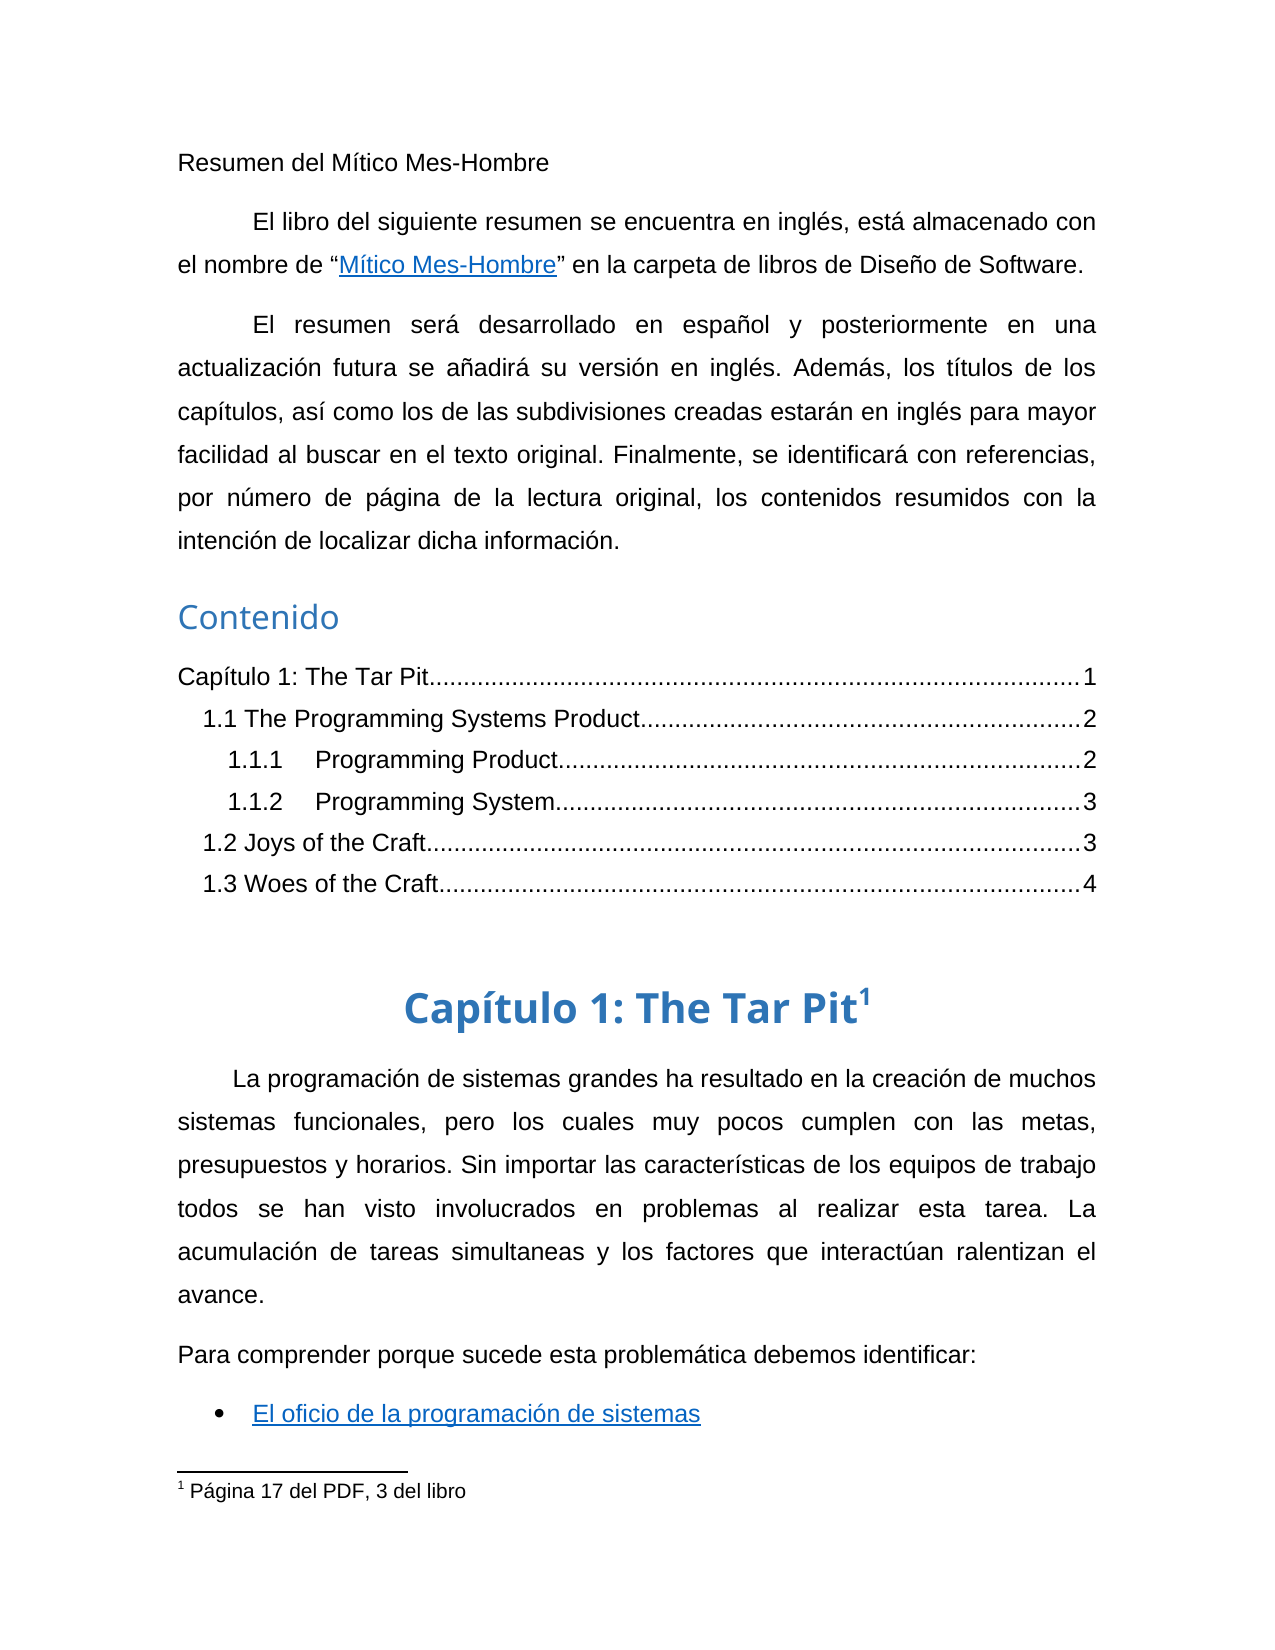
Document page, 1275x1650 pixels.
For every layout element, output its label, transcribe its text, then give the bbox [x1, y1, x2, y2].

subtitle Capítulo 1: The Tar Pit [177, 979, 1098, 1036]
text El libro del siguiente resumen se encuentra en inglés, está almacenado con el nombre de “Mítico Mes-Hombre” en la carpeta de libros de Diseño de Software. [177, 207, 1098, 279]
text Resumen del Mítico Mes-Hombre [177, 148, 1098, 176]
list El oficio de la programación de sistemas [215, 1399, 1098, 1428]
text La programación de sistemas grandes ha resultado en la creación de muchos sistemas funcionales, pero los cuales muy pocos cumplen con las metas, presupuestos y horarios. Sin importar las características de los equipos de trabajo todos se han visto involucrados en problemas al realizar esta tarea. La acumulación de tareas simultaneas y los factores que interactúan ralentizan el avance. [177, 1064, 1098, 1308]
text El resumen será desarrollado en español y posteriormente en una actualización futura se añadirá su versión en inglés. Además, los títulos de los capítulos, así como los de las subdivisiones creadas estarán en inglés para mayor facilidad al buscar en el texto original. Finalmente, se identificará con referencias, por número de página de la lectura original, los contenidos resumidos con la intención de localizar dicha información. [177, 310, 1098, 555]
text Para comprender porque sucede esta problemática debemos identificar: [177, 1339, 1098, 1368]
